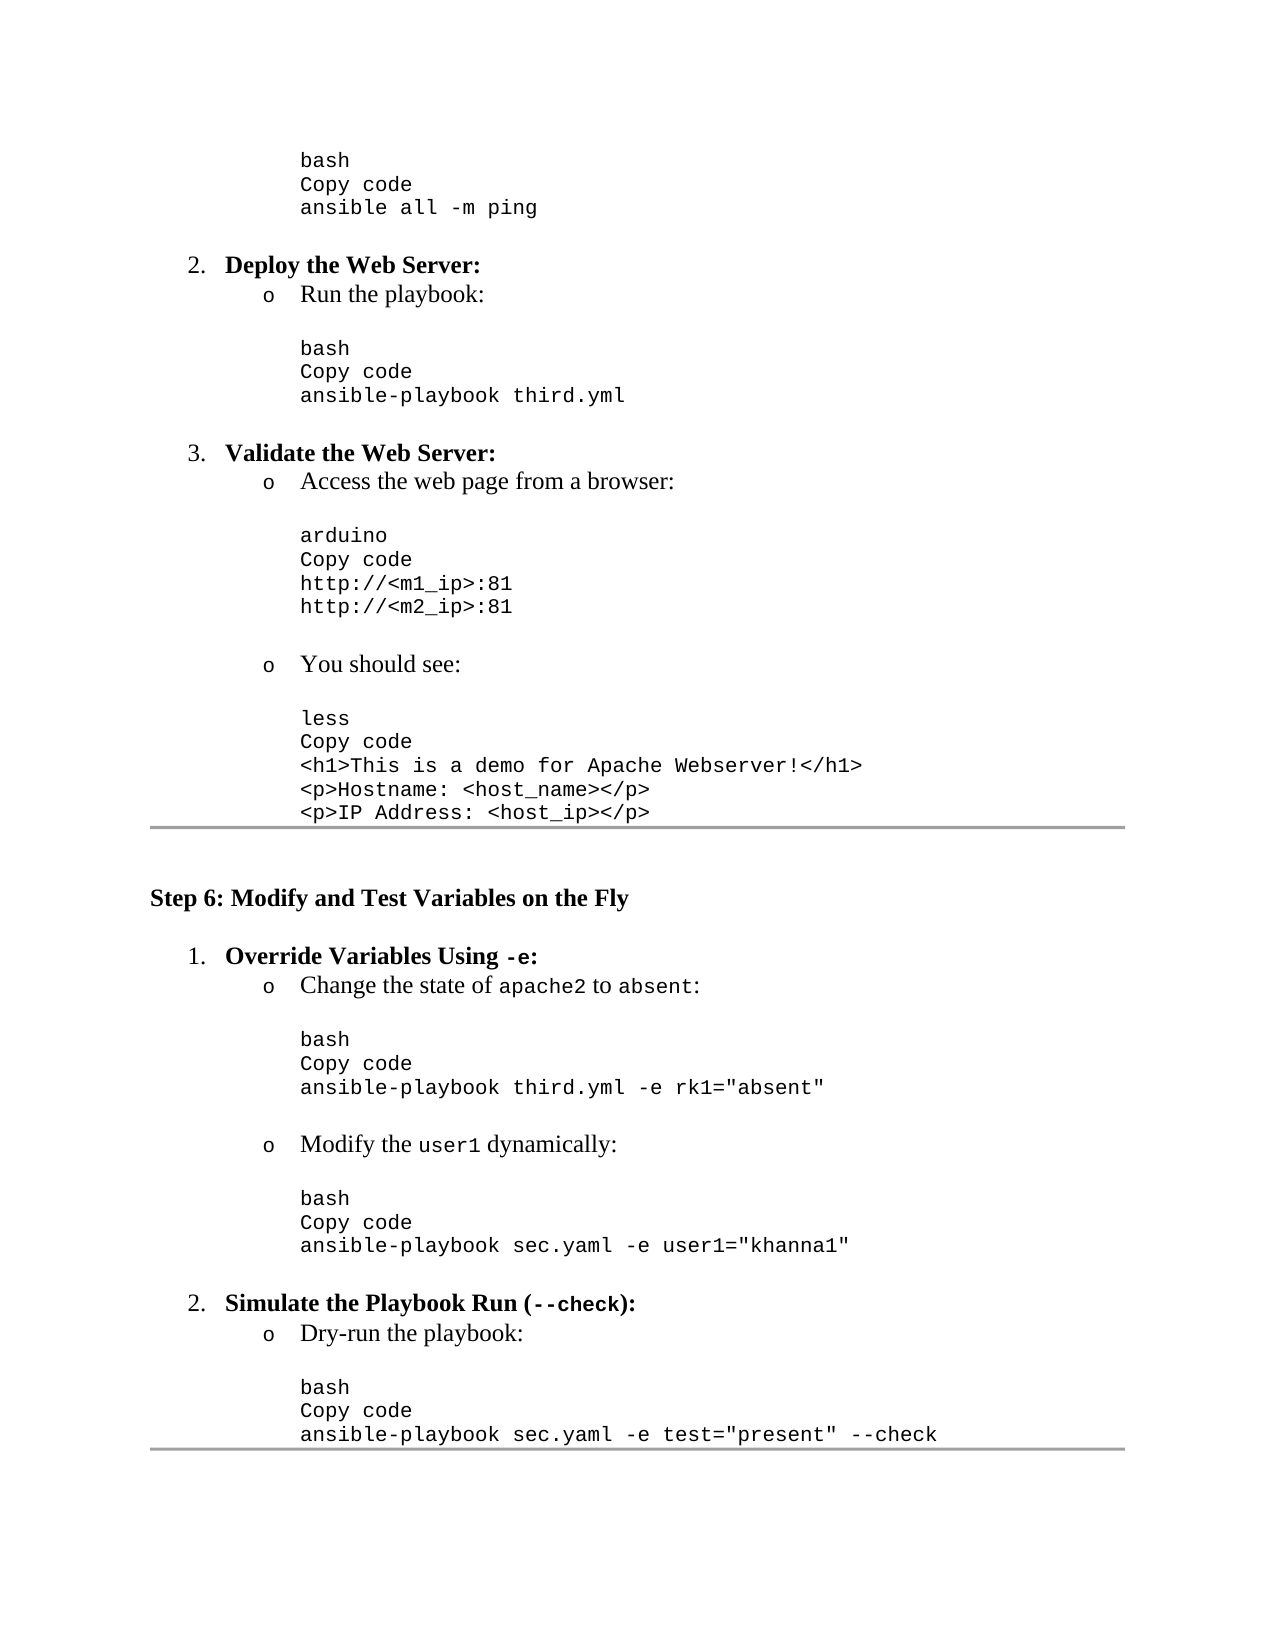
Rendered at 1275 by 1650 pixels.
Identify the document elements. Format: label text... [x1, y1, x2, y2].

text arduino [300, 525, 1125, 549]
text Copy code [300, 1212, 1125, 1236]
text less [300, 708, 1125, 731]
text Copy code [300, 549, 1125, 572]
text bash [300, 1377, 1125, 1400]
list Override Variables Using -e: [187, 941, 1125, 971]
list Access the web page from a browser: [262, 466, 1125, 496]
list You should see: [262, 649, 1125, 678]
text <h1>This is a demo for Apache Webserver!</h1> [300, 755, 1125, 779]
text Copy code [300, 1400, 1125, 1424]
text http://<m2_ip>:81 [300, 596, 1125, 620]
list Run the playbook: [262, 279, 1125, 308]
text ansible-playbook third.yml -e rk1="absent" [300, 1077, 1125, 1100]
text <p>Hostname: <host_name></p> [300, 779, 1125, 802]
text bash [300, 338, 1125, 361]
list Modify the user1 dynamically: [262, 1129, 1125, 1159]
text http://<m1_ip>:81 [300, 572, 1125, 596]
text bash [300, 1188, 1125, 1212]
text Copy code [300, 361, 1125, 385]
text Copy code [300, 174, 1125, 197]
text <p>IP Address: <host_ip></p> [300, 802, 1125, 825]
text ansible-playbook sec.yaml -e test="present" --check [300, 1424, 1125, 1447]
text bash [300, 1029, 1125, 1053]
list Deploy the Web Server: [187, 250, 1125, 279]
text ansible all -m ping [300, 197, 1125, 221]
text Copy code [300, 731, 1125, 755]
text Copy code [300, 1053, 1125, 1077]
list Change the state of apache2 to absent: [262, 971, 1125, 1000]
text bash [300, 150, 1125, 174]
list Simulate the Playbook Run (--check): [187, 1288, 1125, 1318]
text ansible-playbook third.yml [300, 385, 1125, 408]
text Step 6: Modify and Test Variables on the Fly [150, 883, 1125, 912]
list Validate the Web Server: [187, 438, 1125, 466]
text ansible-playbook sec.yaml -e user1="khanna1" [300, 1236, 1125, 1259]
list Dry-run the playbook: [262, 1318, 1125, 1347]
